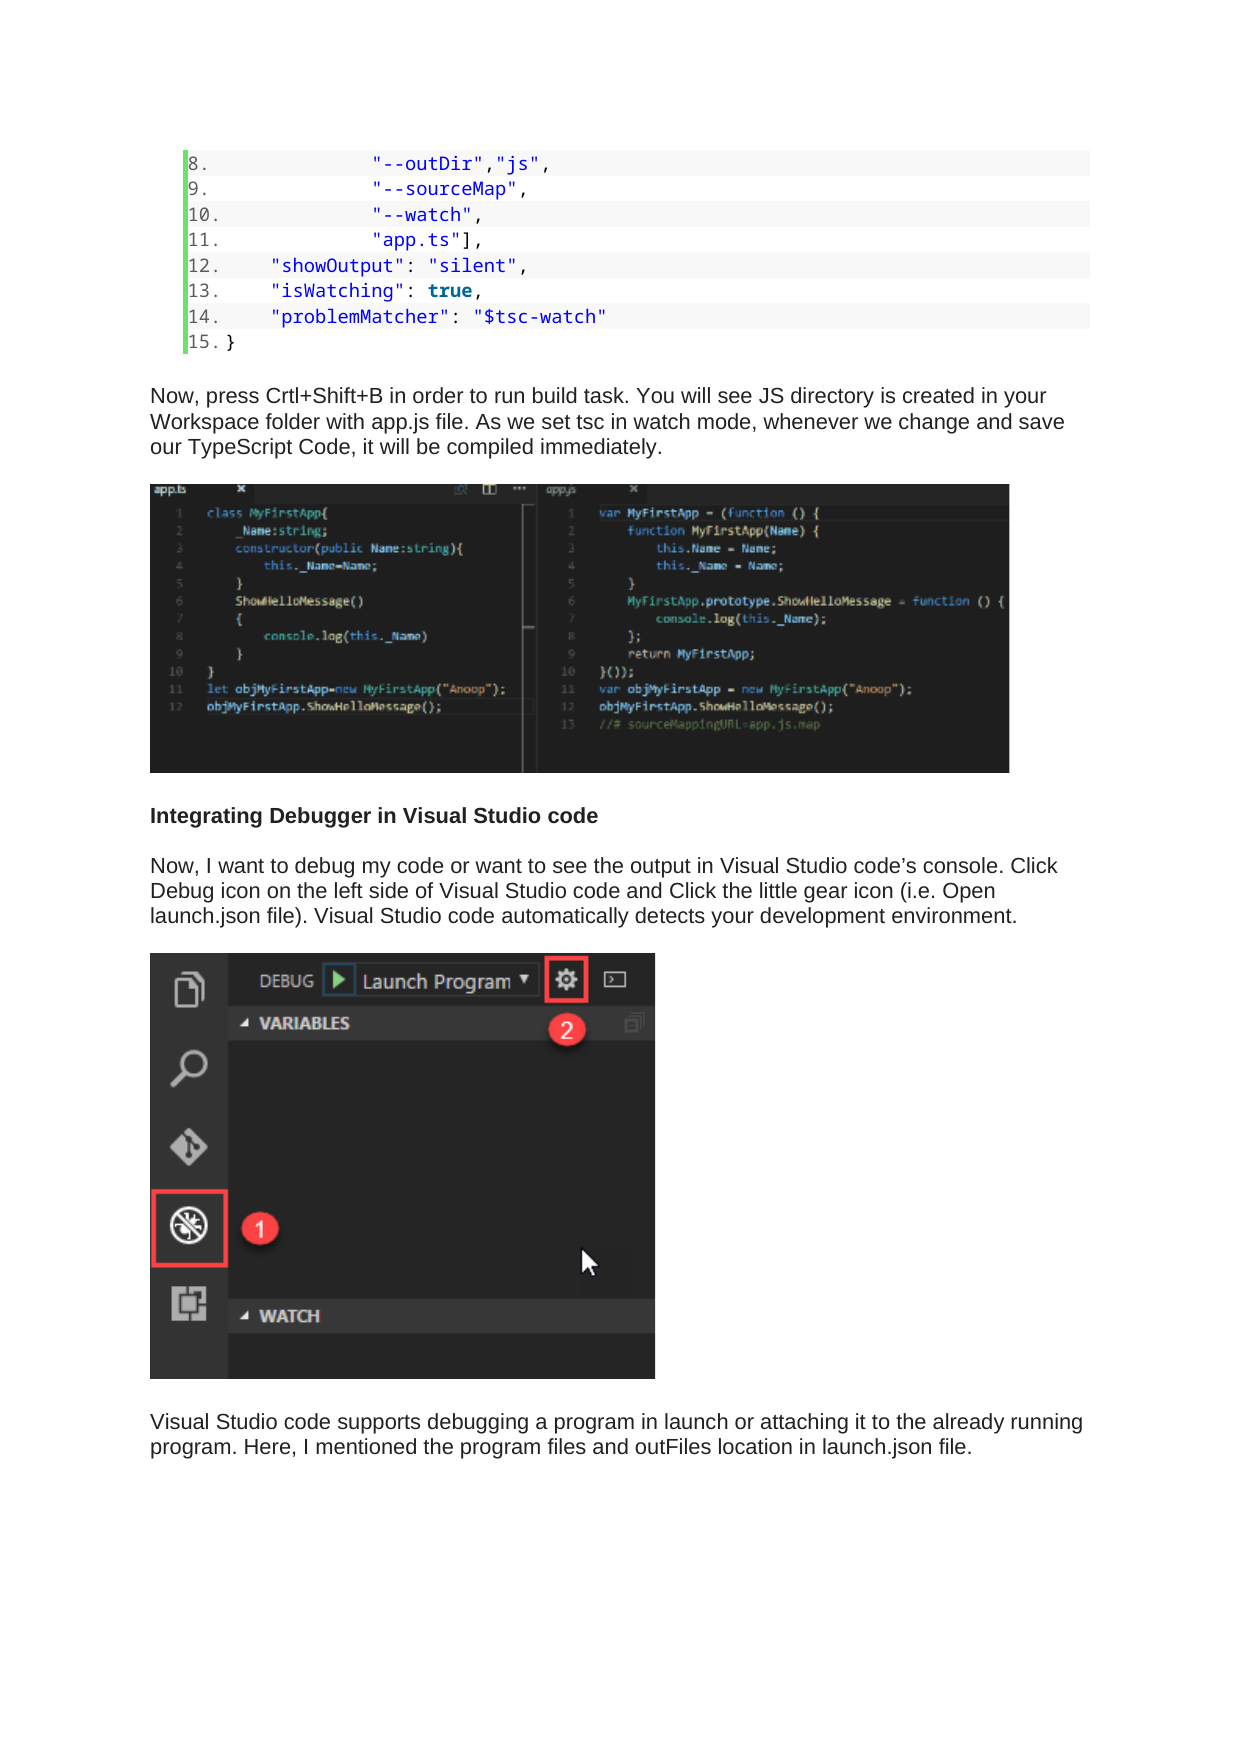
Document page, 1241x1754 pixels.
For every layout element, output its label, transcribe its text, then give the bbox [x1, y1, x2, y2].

list "--watch", [188, 201, 1090, 227]
list "isWatching": true, [188, 278, 1090, 303]
picture [150, 953, 656, 1379]
picture [150, 484, 1010, 773]
list "--sourceMap", [188, 176, 1090, 201]
list "app.ts"], [188, 227, 1090, 252]
list } [188, 329, 1090, 354]
list "showOutput": "silent", [188, 252, 1090, 278]
list "problemMatcher": "$tsc-watch" [188, 303, 1090, 329]
list "--outDir","js", [188, 150, 1090, 176]
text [150, 1409, 1090, 1459]
